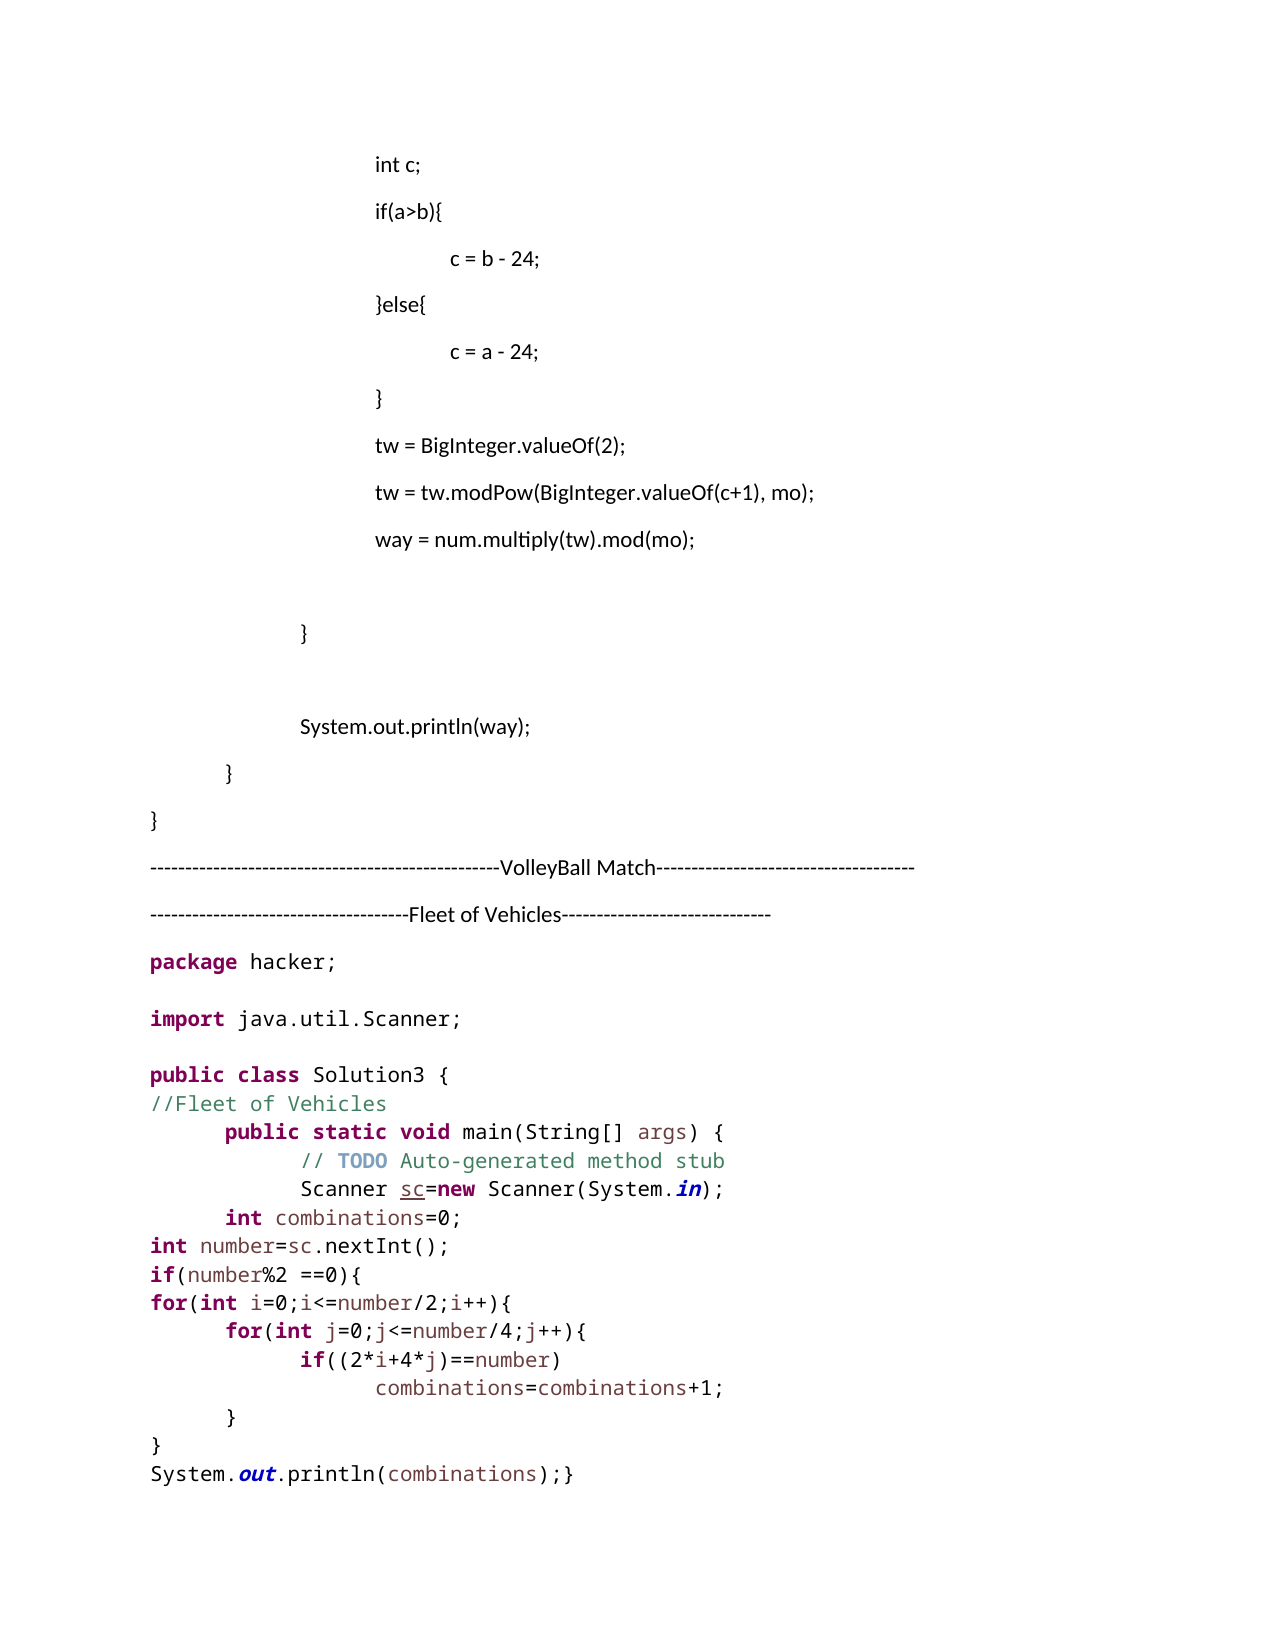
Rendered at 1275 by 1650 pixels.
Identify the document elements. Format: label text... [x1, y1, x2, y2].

text if(number%2 ==0){ [150, 1260, 1125, 1288]
text } [150, 619, 1125, 647]
text } [150, 759, 1125, 787]
text } [150, 806, 1125, 834]
text way = num.multiply(tw).mod(mo); [150, 525, 1125, 553]
text if((2*i+4*j)==number) [150, 1345, 1125, 1373]
text if(a>b){ [150, 197, 1125, 225]
text --------------------------------------------------VolleyBall Match------------------------------------- [150, 853, 1125, 881]
text }else{ [150, 291, 1125, 319]
text } [150, 1402, 1125, 1430]
text tw = BigInteger.valueOf(2); [150, 431, 1125, 459]
text int c; [150, 150, 1125, 178]
text } [150, 384, 1125, 412]
text // TODO Auto-generated method stub [150, 1146, 1125, 1174]
text import java.util.Scanner; [150, 1004, 1125, 1032]
text public class Solution3 { [150, 1061, 1125, 1089]
text int combinations=0; [150, 1203, 1125, 1231]
text tw = tw.modPow(BigInteger.valueOf(c+1), mo); [150, 478, 1125, 506]
text System.out.println(combinations);} [150, 1459, 1125, 1487]
text for(int i=0;i<=number/2;i++){ [150, 1288, 1125, 1317]
text combinations=combinations+1; [150, 1373, 1125, 1402]
text int number=sc.nextInt(); [150, 1231, 1125, 1260]
text } [150, 1430, 1125, 1459]
text Scanner sc=new Scanner(System.in); [150, 1174, 1125, 1203]
text System.out.println(way); [150, 712, 1125, 741]
text //Fleet of Vehicles [150, 1089, 1125, 1117]
text -------------------------------------Fleet of Vehicles------------------------------ [150, 900, 1125, 928]
text package hacker; [150, 947, 1125, 975]
text c = a - 24; [150, 337, 1125, 366]
text c = b - 24; [150, 244, 1125, 272]
text for(int j=0;j<=number/4;j++){ [150, 1317, 1125, 1345]
text public static void main(String[] args) { [150, 1117, 1125, 1146]
